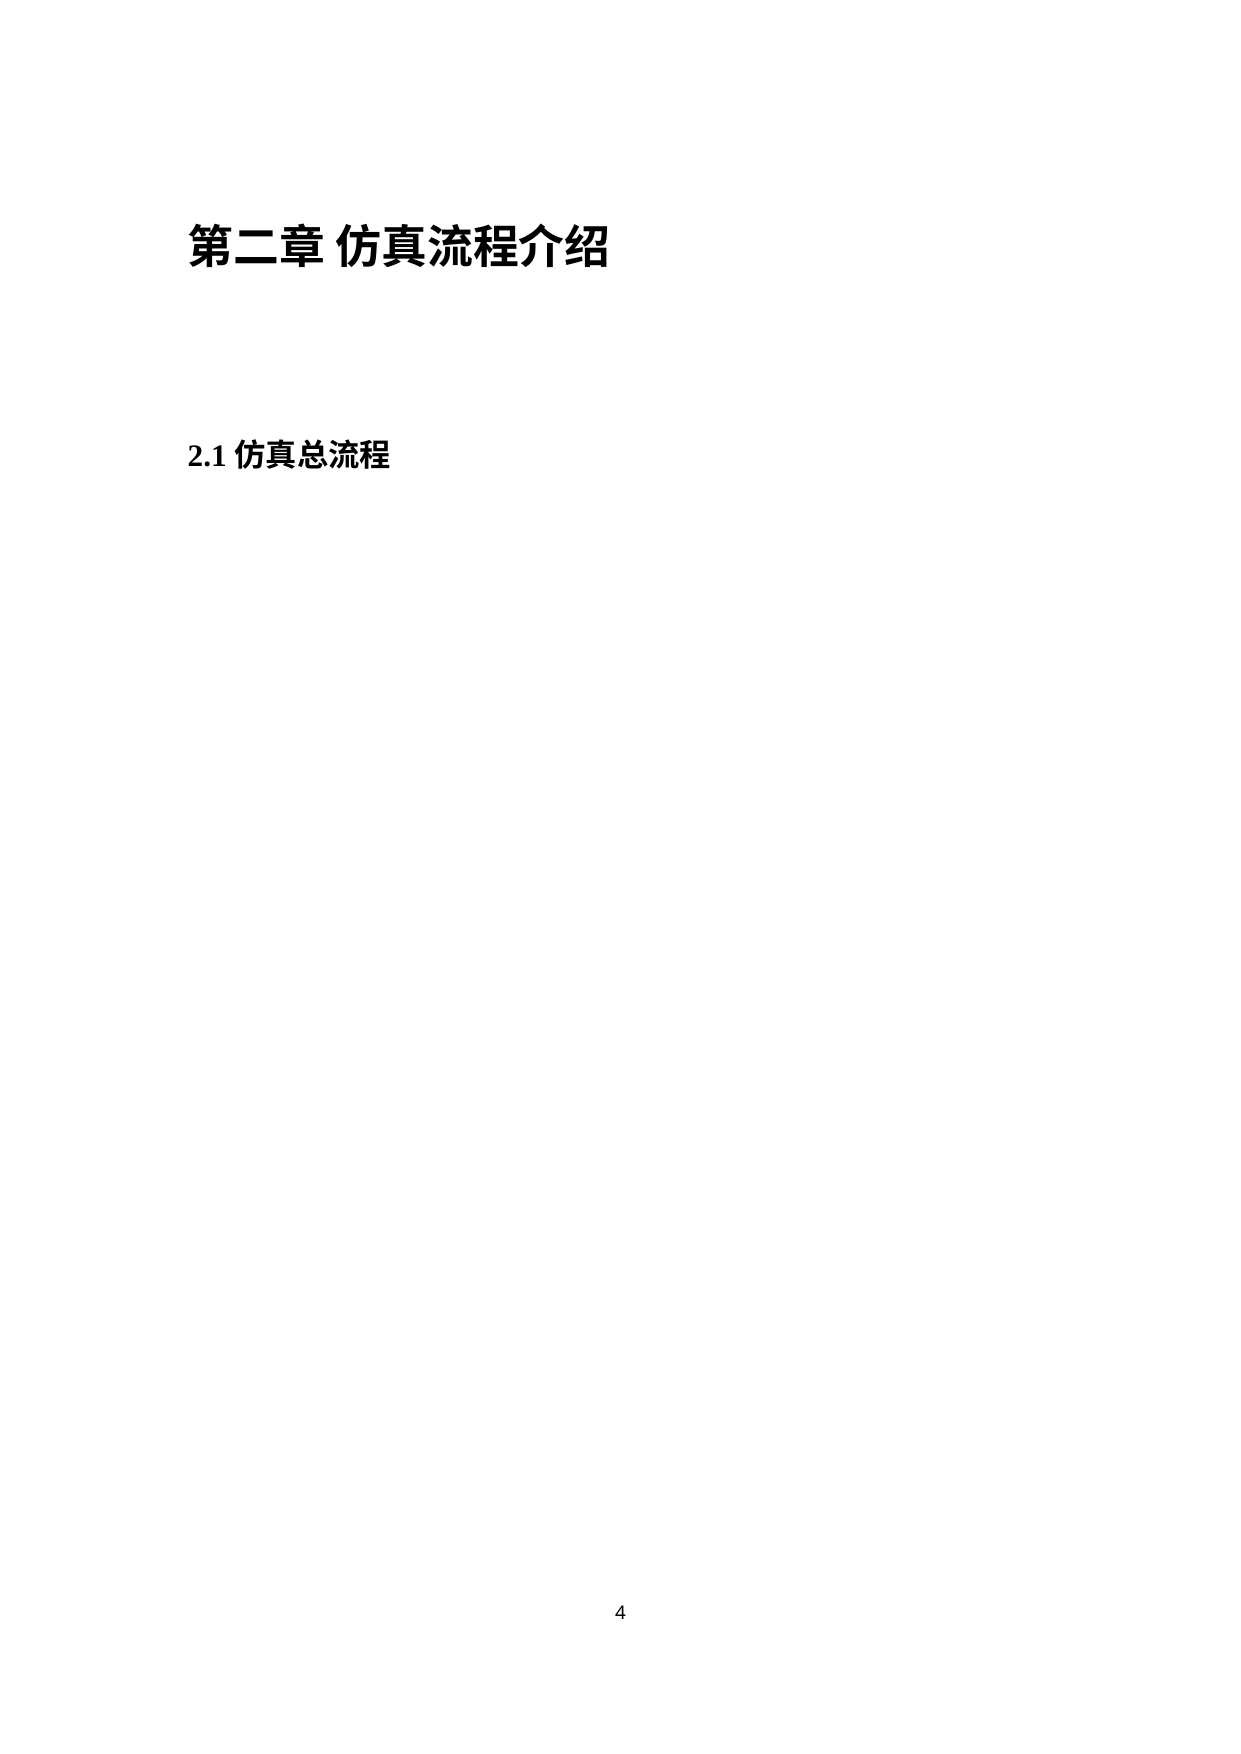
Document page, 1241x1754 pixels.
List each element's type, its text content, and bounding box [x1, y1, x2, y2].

subtitle 2.1 仿真总流程 [187, 421, 1053, 486]
subtitle 第二章 仿真流程介绍 [187, 195, 1053, 293]
